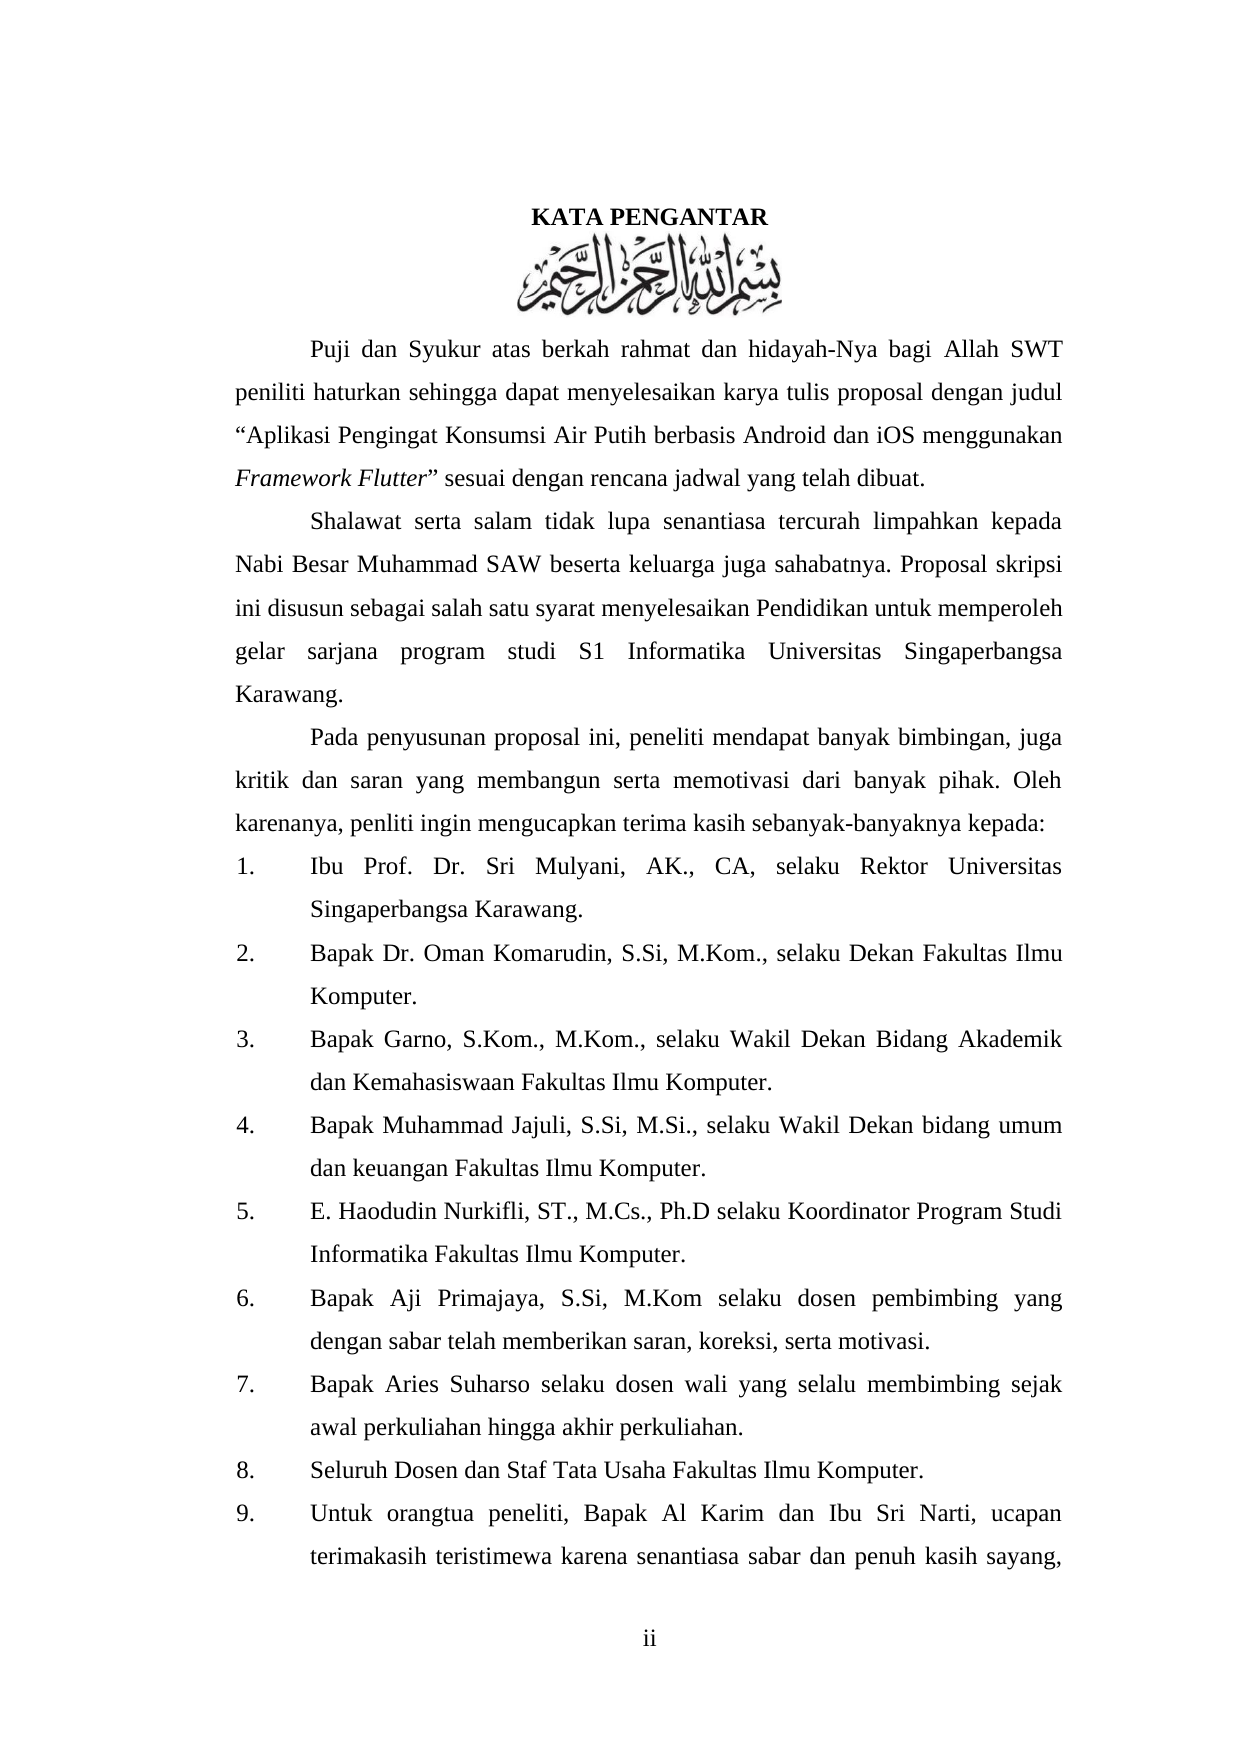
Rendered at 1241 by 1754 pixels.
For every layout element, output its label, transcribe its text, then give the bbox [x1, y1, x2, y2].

list Seluruh Dosen dan Staf Tata Usaha Fakultas Ilmu Komputer. [236, 1455, 1063, 1484]
list Ibu Prof. Dr. Sri Mulyani, AK., CA, selaku Rektor Universitas Singaperbangsa Karawang. [236, 851, 1063, 923]
list Bapak Garno, S.Kom., M.Kom., selaku Wakil Dekan Bidang Akademik dan Kemahasiswaan Fakultas Ilmu Komputer. [236, 1024, 1063, 1096]
list E. Haodudin Nurkifli, ST., M.Cs., Ph.D selaku Koordinator Program Studi Informatika Fakultas Ilmu Komputer. [236, 1196, 1063, 1268]
list Bapak Aries Suharso selaku dosen wali yang selalu membimbing sejak awal perkuliahan hingga akhir perkuliahan. [236, 1369, 1063, 1441]
text Pada penyusunan proposal ini, peneliti mendapat banyak bimbingan, juga kritik dan saran yang membangun serta memotivasi dari banyak pihak. Oleh karenanya, penliti ingin mengucapkan terima kasih sebanyak-banyaknya kepada: [235, 722, 1063, 837]
text Shalawat serta salam tidak lupa senantiasa tercurah limpahkan kepada Nabi Besar Muhammad SAW beserta keluarga juga sahabatnya. Proposal skripsi ini disusun sebagai salah satu syarat menyelesaikan Pendidikan untuk memperoleh gelar sarjana program studi S1 Informatika Universitas Singaperbangsa Karawang. [235, 506, 1063, 708]
subtitle KATA PENGANTAR [236, 202, 1063, 231]
list Bapak Aji Primajaya, S.Si, M.Kom selaku dosen pembimbing yang dengan sabar telah memberikan saran, koreksi, serta motivasi. [236, 1283, 1063, 1354]
list Bapak Muhammad Jajuli, S.Si, M.Si., selaku Wakil Dekan bidang umum dan keuangan Fakultas Ilmu Komputer. [236, 1110, 1063, 1182]
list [236, 1498, 1063, 1570]
list Bapak Dr. Oman Komarudin, S.Si, M.Kom., selaku Dekan Fakultas Ilmu Komputer. [236, 938, 1063, 1009]
picture [517, 231, 782, 318]
text Puji dan Syukur atas berkah rahmat dan hidayah-Nya bagi Allah SWT peniliti haturkan sehingga dapat menyelesaikan karya tulis proposal dengan judul “Aplikasi Pengingat Konsumsi Air Putih berbasis Android dan iOS menggunakan Framework Flutter” sesuai dengan rencana jadwal yang telah dibuat. [235, 334, 1063, 492]
